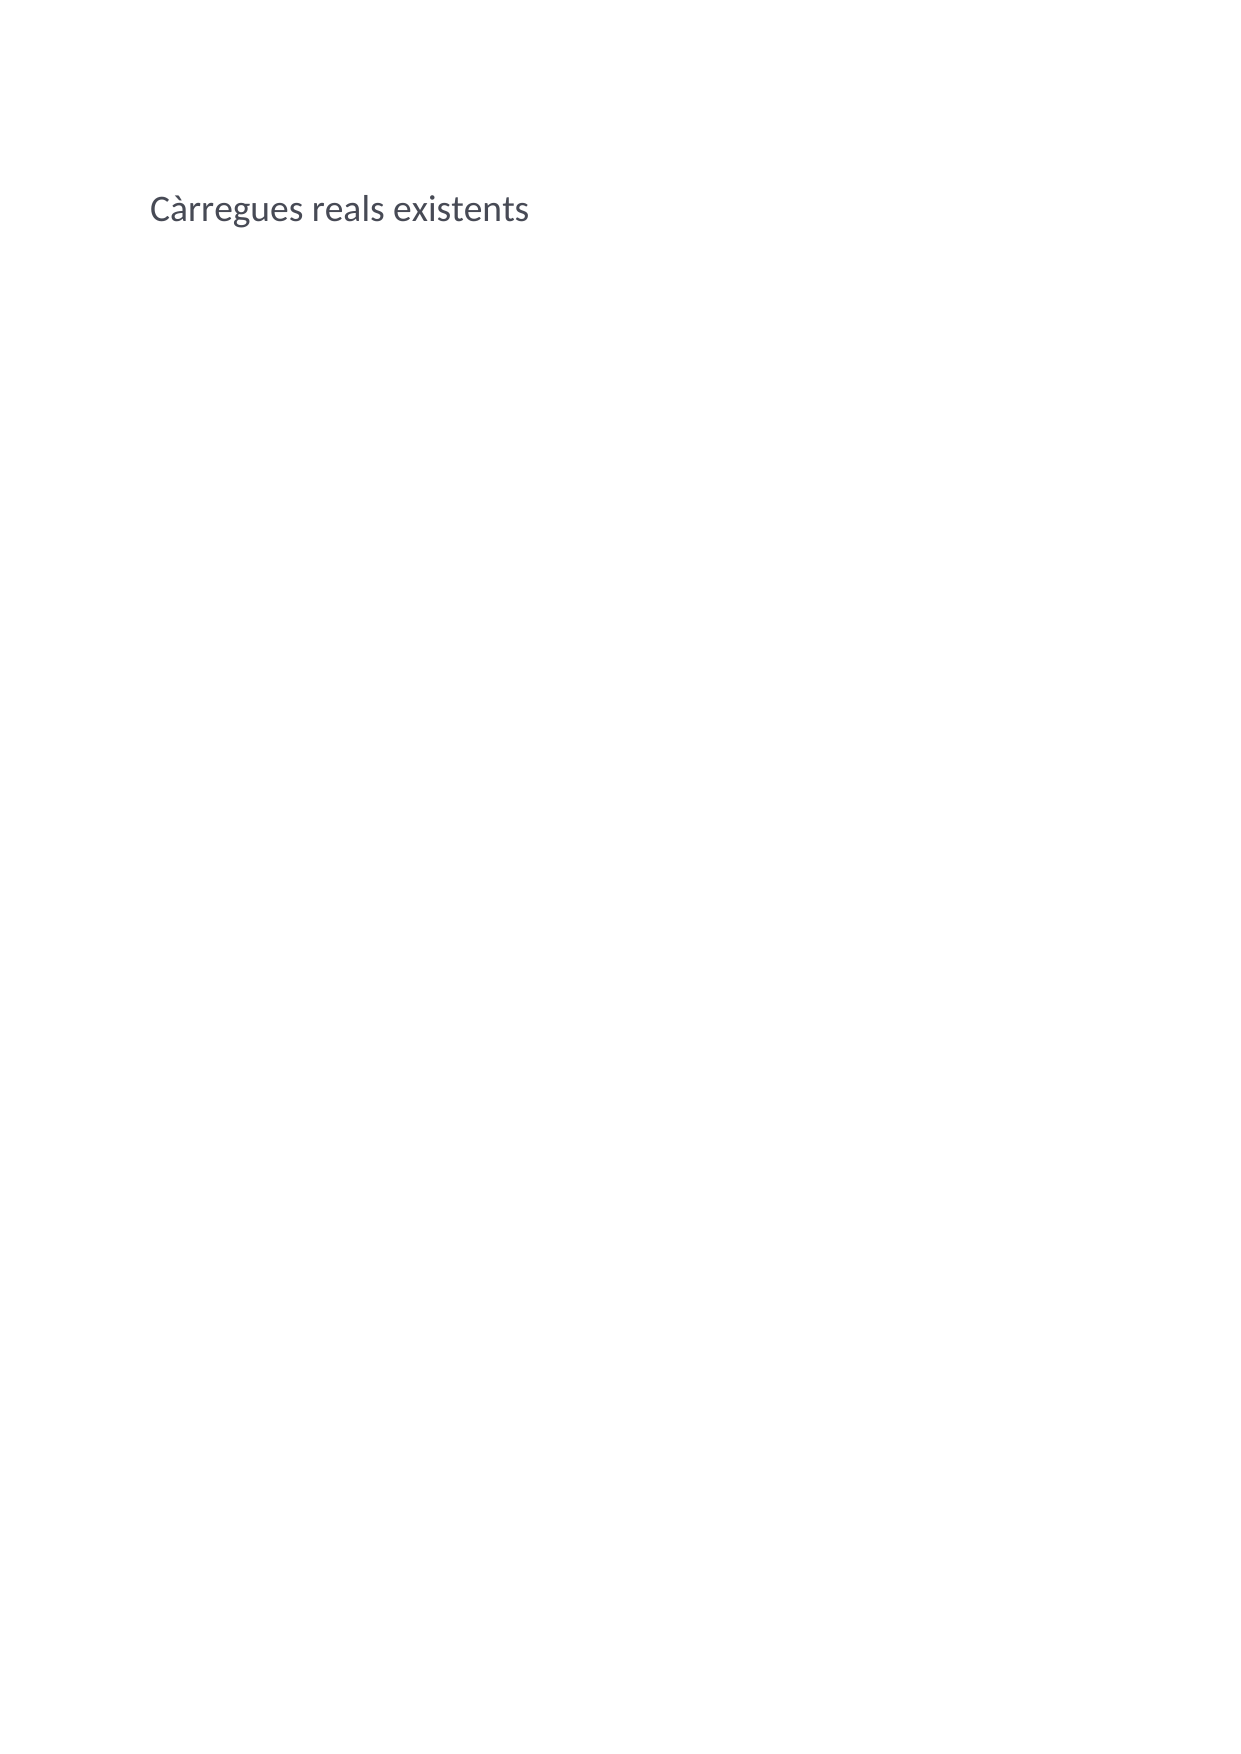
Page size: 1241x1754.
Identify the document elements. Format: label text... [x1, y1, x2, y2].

subtitle Càrregues reals existents [150, 185, 1090, 231]
